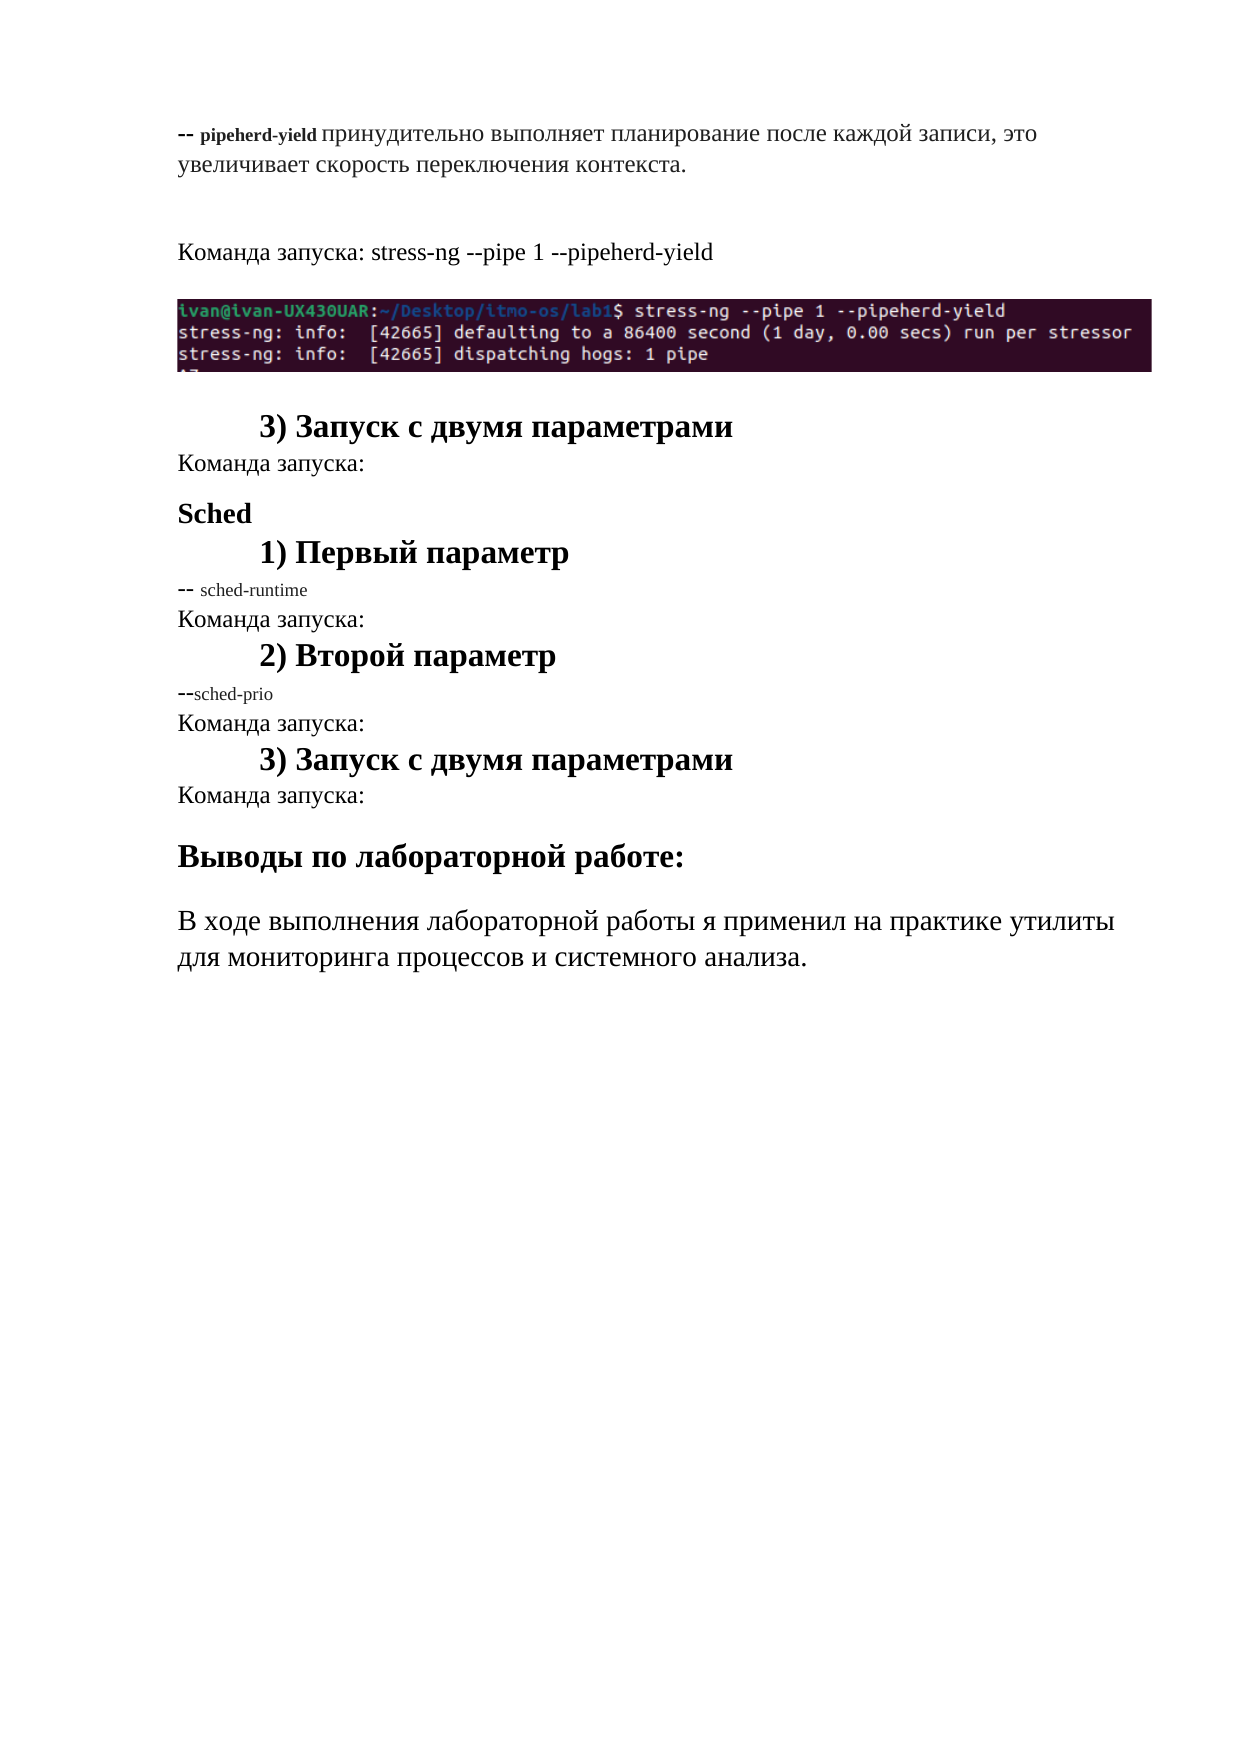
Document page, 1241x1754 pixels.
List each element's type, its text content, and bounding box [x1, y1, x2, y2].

list Команда запуска: stress-ng --pipe 1 --pipeherd-yield [177, 237, 1152, 266]
subtitle Sched [177, 496, 1152, 529]
list -- pipeherd-yield принудительно выполняет планирование после каждой записи, это увеличивает скорость переключения контекста. [177, 118, 1152, 178]
list Команда запуска: [177, 448, 1152, 477]
list Команда запуска: [177, 780, 1152, 809]
list Команда запуска: [177, 708, 1152, 737]
list --sched-prio [177, 677, 1152, 706]
list 2) Второй параметр [259, 635, 1152, 674]
subtitle В ходе выполнения лабораторной работы я применил на практике утилиты для мониторинга процессов и системного анализа. [177, 903, 1152, 972]
list 3) Запуск с двумя параметрами [259, 407, 1152, 445]
list 1) Первый параметр [259, 532, 1152, 570]
picture [177, 299, 1152, 372]
list Команда запуска: [177, 604, 1152, 633]
list -- sched-runtime [177, 573, 1152, 602]
list 3) Запуск с двумя параметрами [259, 739, 1152, 777]
subtitle Выводы по лабораторной работе: [177, 836, 1152, 874]
